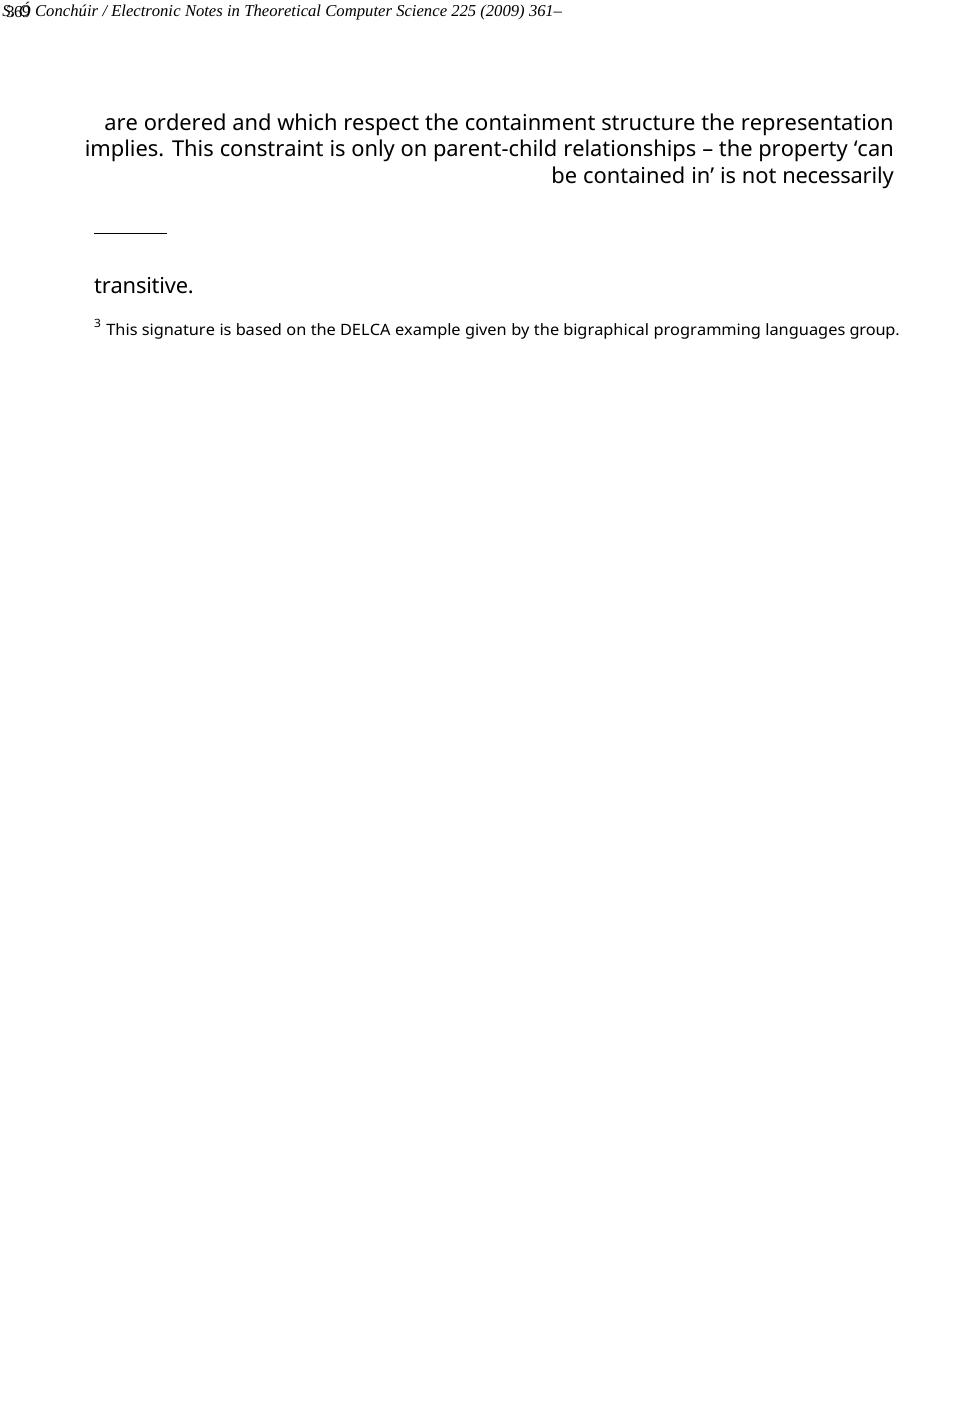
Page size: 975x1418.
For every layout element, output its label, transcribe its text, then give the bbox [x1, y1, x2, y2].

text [82, 108, 893, 190]
text 3 This signature is based on the DELCA example given by the bigraphical programming languages group. [94, 316, 904, 339]
text transitive. [94, 190, 904, 299]
